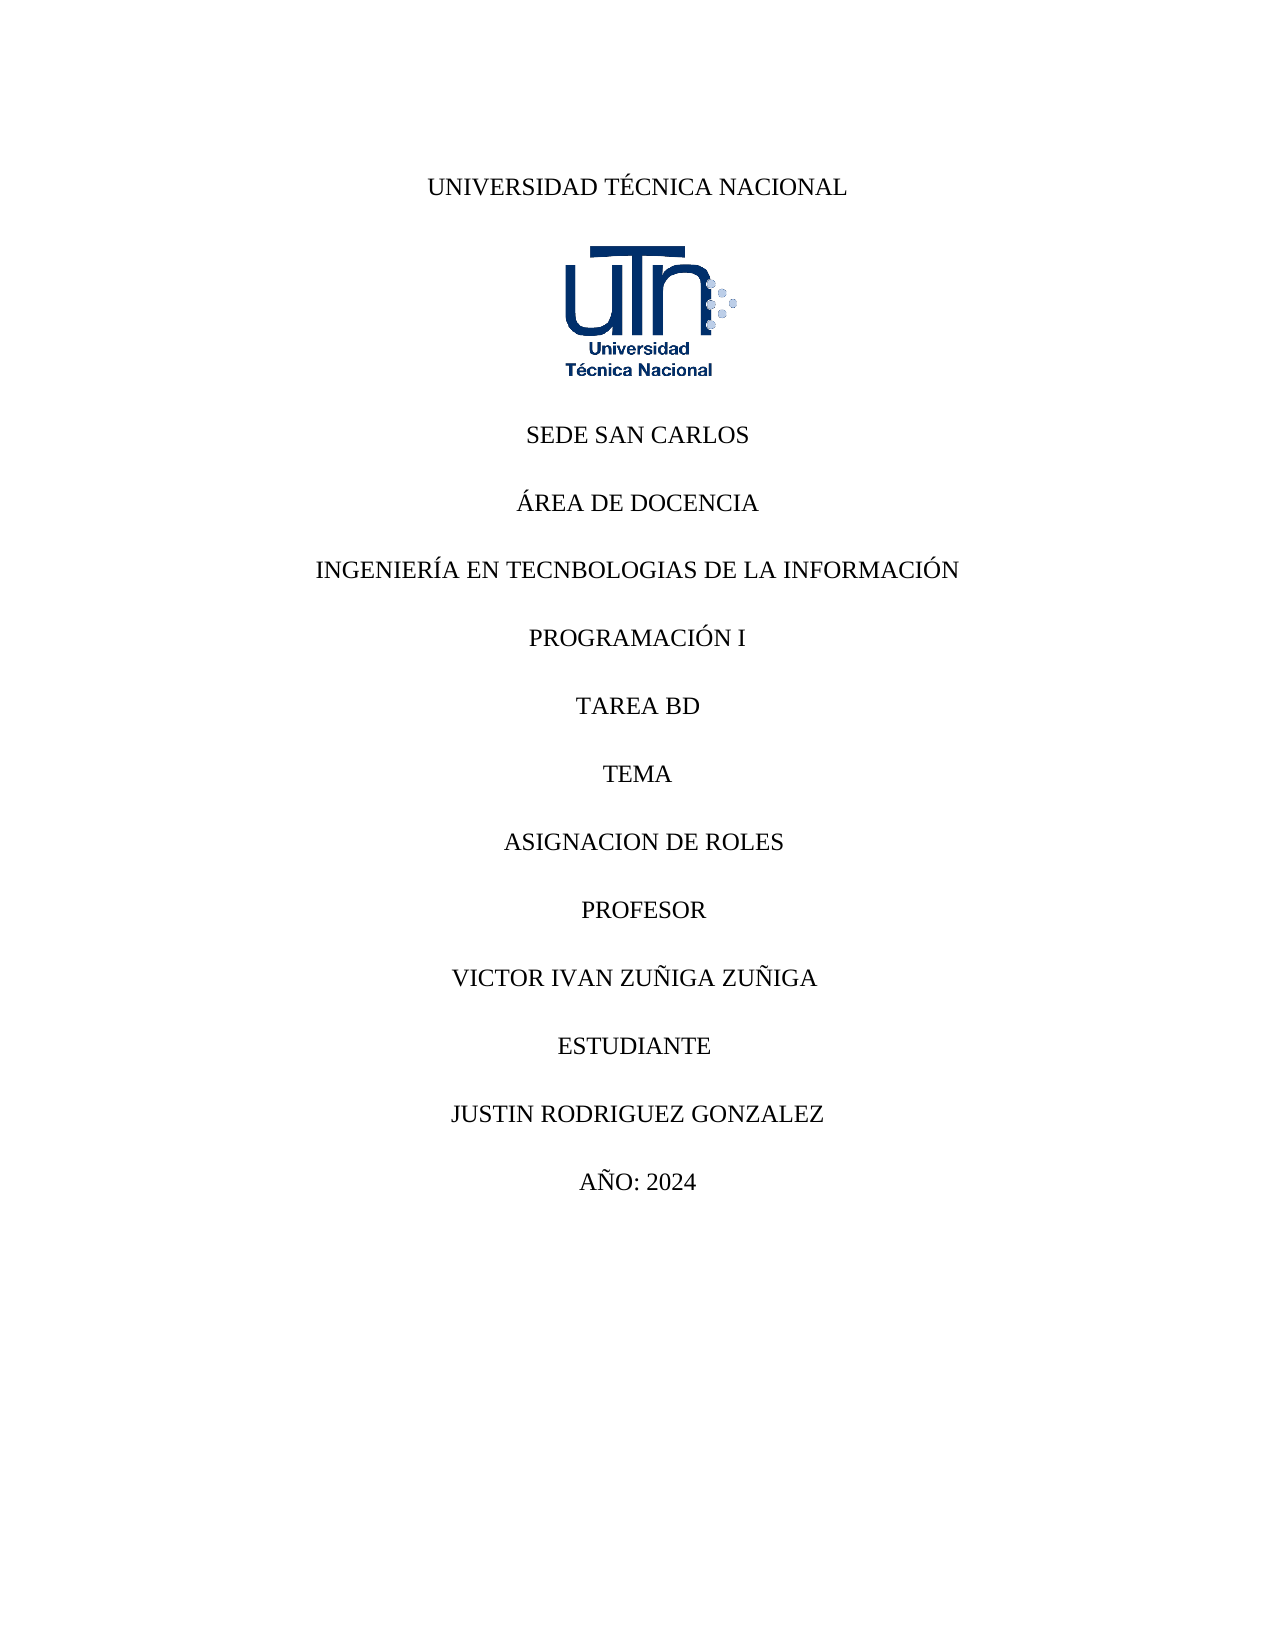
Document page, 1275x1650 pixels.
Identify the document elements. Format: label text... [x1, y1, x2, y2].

text TAREA BD TEMA [544, 691, 732, 788]
text UNIVERSIDAD TÉCNICA NACIONAL [218, 172, 1056, 201]
text JUSTIN RODRIGUEZ GONZALEZ AÑO: 2024 [445, 1099, 830, 1196]
text ASIGNACION DE ROLES PROFESOR [445, 827, 843, 924]
picture [565, 246, 737, 376]
text VICTOR IVAN ZUÑIGA ZUÑIGA ESTUDIANTE [451, 963, 817, 1060]
text INGENIERÍA EN TECNBOLOGIAS DE LA INFORMACIÓN PROGRAMACIÓN I [218, 556, 1056, 652]
text SEDE SAN CARLOS ÁREA DE DOCENCIA [516, 420, 759, 517]
